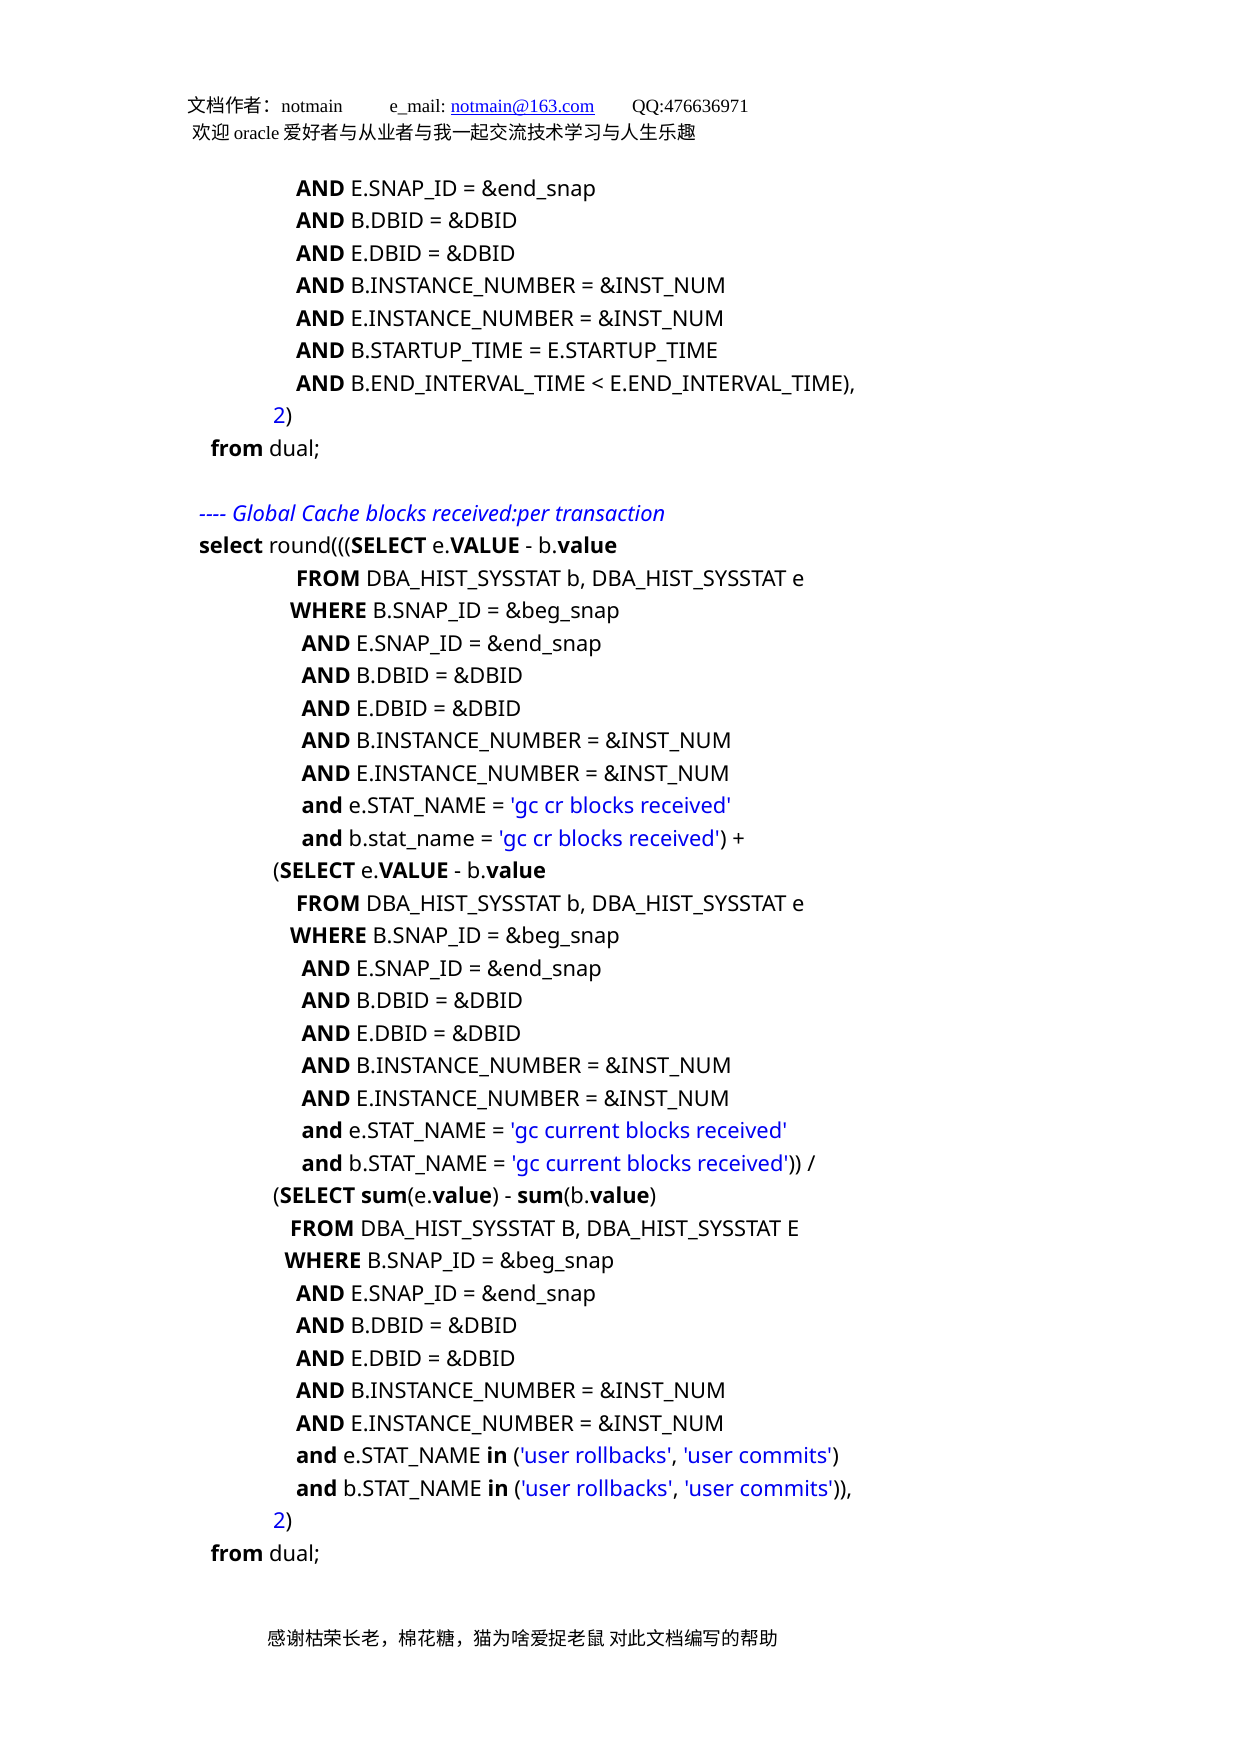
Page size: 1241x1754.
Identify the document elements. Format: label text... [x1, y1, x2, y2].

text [187, 171, 1053, 496]
text ---- Global Cache blocks received:per transaction [187, 496, 1053, 529]
text select round(((SELECT e.VALUE - b.value FROM DBA_HIST_SYSSTAT b, DBA_HIST_SYSSTAT e WHERE B.SNAP_ID = &beg_snap AND E.SNAP_ID = &end_snap AND B.DBID = &DBID AND E.DBID = &DBID AND B.INSTANCE_NUMBER = &INST_NUM AND E.INSTANCE_NUMBER = &INST_NUM and e.STAT_NAME = 'gc cr blocks received' and b.stat_name = 'gc cr blocks received') + (SELECT e.VALUE - b.value FROM DBA_HIST_SYSSTAT b, DBA_HIST_SYSSTAT e WHERE B.SNAP_ID = &beg_snap AND E.SNAP_ID = &end_snap AND B.DBID = &DBID AND E.DBID = &DBID AND B.INSTANCE_NUMBER = &INST_NUM AND E.INSTANCE_NUMBER = &INST_NUM and e.STAT_NAME = 'gc current blocks received' and b.STAT_NAME = 'gc current blocks received')) / (SELECT sum(e.value) - sum(b.value) FROM DBA_HIST_SYSSTAT B, DBA_HIST_SYSSTAT E WHERE B.SNAP_ID = &beg_snap AND E.SNAP_ID = &end_snap AND B.DBID = &DBID AND E.DBID = &DBID AND B.INSTANCE_NUMBER = &INST_NUM AND E.INSTANCE_NUMBER = &INST_NUM and e.STAT_NAME in ('user rollbacks', 'user commits') and b.STAT_NAME in ('user rollbacks', 'user commits')), 2) from dual; [187, 529, 1053, 1601]
